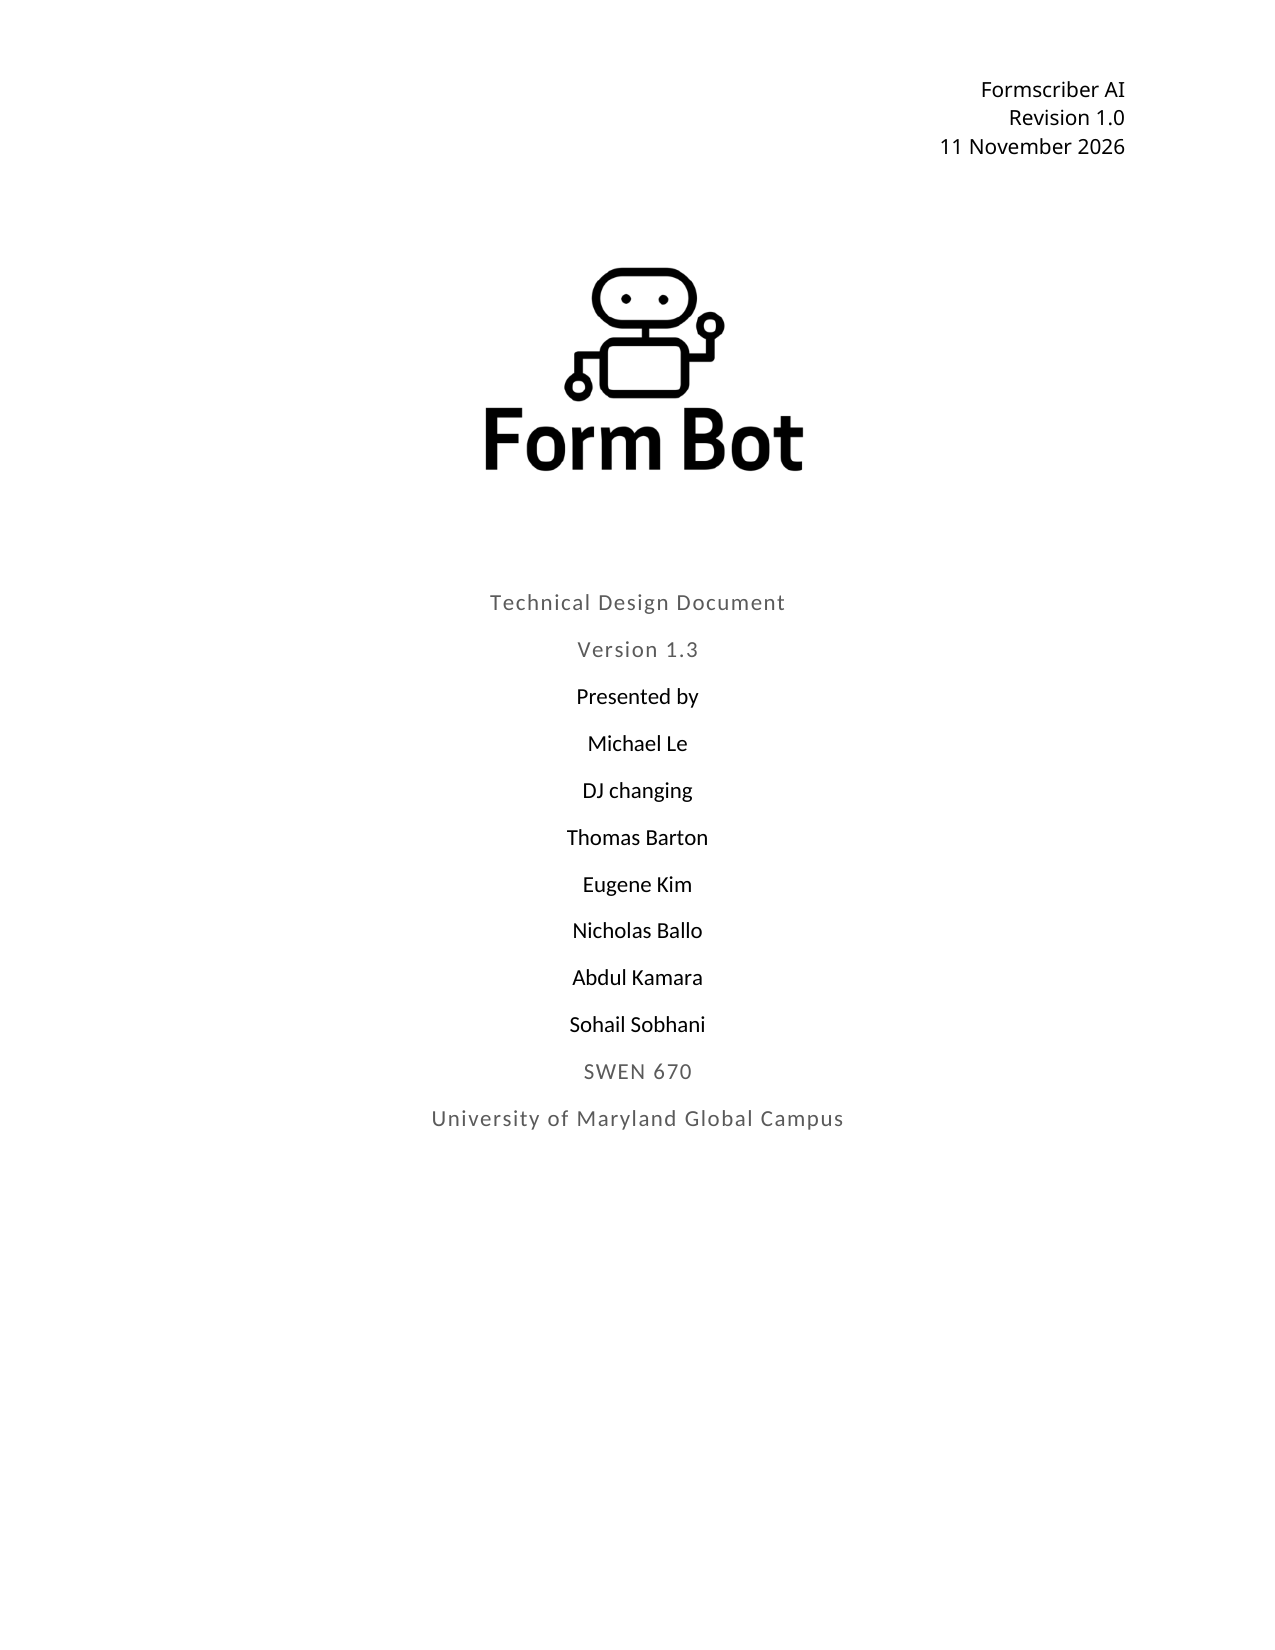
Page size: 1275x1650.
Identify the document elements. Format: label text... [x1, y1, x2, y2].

picture [463, 172, 812, 570]
text Thomas Barton [150, 823, 1125, 851]
subtitle SWEN 670 [150, 1057, 1125, 1085]
text Sohail Sobhani [150, 1010, 1125, 1038]
subtitle Version 1.3 [150, 635, 1125, 663]
text Michael Le [150, 729, 1125, 757]
text Abdul Kamara [150, 963, 1125, 991]
subtitle University of Maryland Global Campus [150, 1104, 1125, 1132]
text Nicholas Ballo [150, 917, 1125, 944]
text Eugene Kim [150, 870, 1125, 898]
text Presented by [150, 682, 1125, 710]
text DJ changing [150, 776, 1125, 804]
subtitle Technical Design Document [150, 588, 1125, 616]
